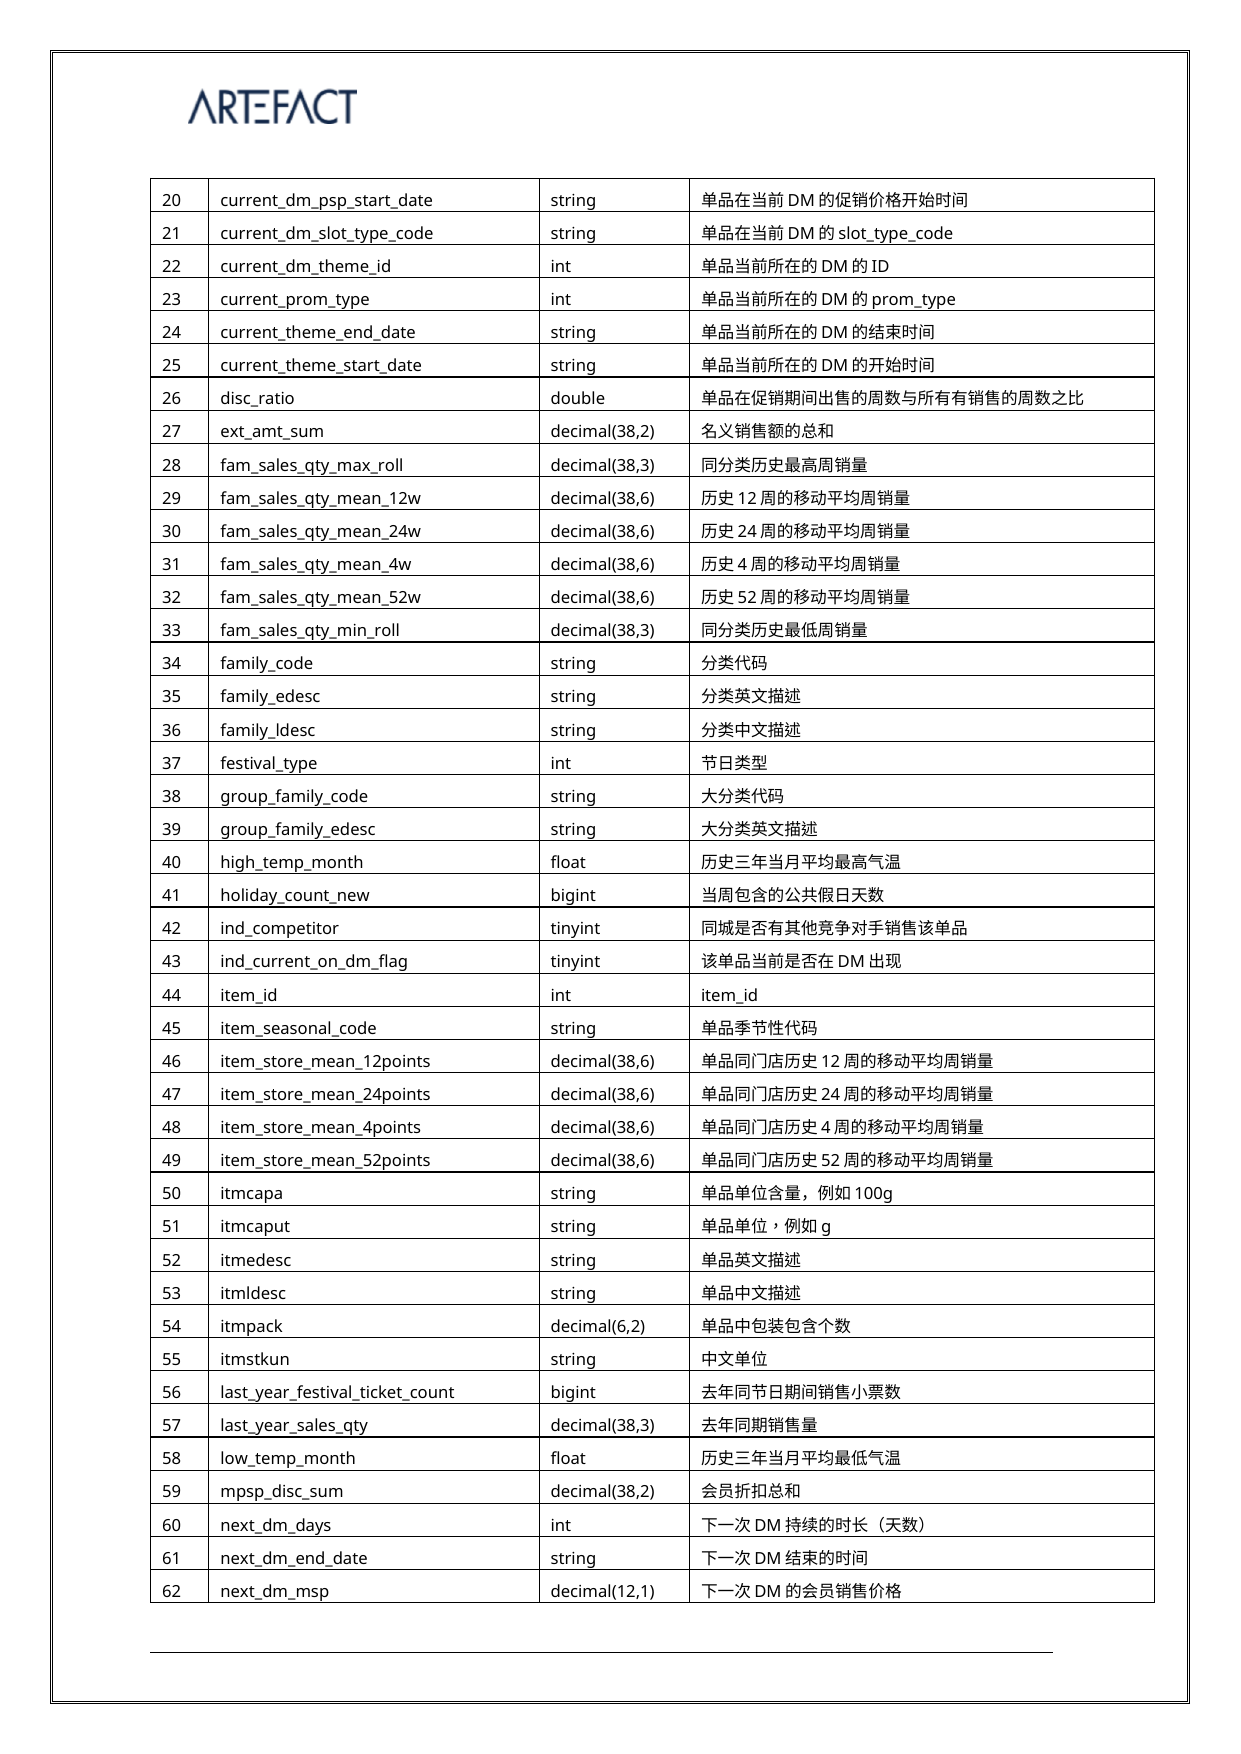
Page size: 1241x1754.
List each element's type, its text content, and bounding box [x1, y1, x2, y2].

table_cell 26 [151, 378, 208, 409]
table_cell 37 [151, 742, 208, 774]
table_cell string [540, 1338, 689, 1370]
table_cell string [540, 311, 689, 343]
table_cell 35 [151, 676, 208, 708]
table_cell string [540, 1537, 689, 1569]
table_cell 单品单位含量，例如100g [690, 1173, 1154, 1204]
table_cell next_dm_end_date [209, 1537, 539, 1569]
table_cell decimal(38,3) [540, 1404, 689, 1436]
table_cell tinyint [540, 941, 689, 973]
table_cell int [540, 245, 689, 277]
table_cell string [540, 676, 689, 708]
table_cell 24 [151, 311, 208, 343]
table_cell current_dm_slot_type_code [209, 212, 539, 244]
table_cell 44 [151, 974, 208, 1006]
table_cell 单品在当前DM的促销价格开始时间 [690, 179, 1154, 211]
table_cell 大分类代码 [690, 775, 1154, 807]
table_cell string [540, 344, 689, 376]
table_cell 34 [151, 643, 208, 674]
table_cell last_year_festival_ticket_count [209, 1371, 539, 1403]
picture [156, 62, 380, 149]
table_cell current_dm_theme_id [209, 245, 539, 277]
table_cell ext_amt_sum [209, 411, 539, 443]
table_cell itmcaput [209, 1206, 539, 1238]
table_cell 45 [151, 1007, 208, 1039]
table_cell family_edesc [209, 676, 539, 708]
table_cell 49 [151, 1139, 208, 1171]
table_cell 50 [151, 1173, 208, 1204]
table_cell 同城是否有其他竞争对手销售该单品 [690, 908, 1154, 939]
table_cell 单品单位，例如g [690, 1206, 1154, 1238]
table_cell itmldesc [209, 1272, 539, 1304]
table_cell 29 [151, 477, 208, 509]
table_cell string [540, 775, 689, 807]
table_cell 历史三年当月平均最低气温 [690, 1438, 1154, 1469]
table_cell 分类中文描述 [690, 709, 1154, 741]
table_cell int [540, 974, 689, 1006]
table_cell 历史24周的移动平均周销量 [690, 510, 1154, 542]
table_cell 28 [151, 444, 208, 476]
table_cell 54 [151, 1305, 208, 1337]
table_cell 42 [151, 908, 208, 939]
table_cell 33 [151, 609, 208, 641]
table_cell 大分类英文描述 [690, 808, 1154, 840]
table_cell item_seasonal_code [209, 1007, 539, 1039]
table_cell 下一次DM结束的时间 [690, 1537, 1154, 1569]
table_cell 单品同门店历史12周的移动平均周销量 [690, 1040, 1154, 1072]
table_cell string [540, 212, 689, 244]
table_cell int [540, 1504, 689, 1536]
table_cell fam_sales_qty_mean_52w [209, 576, 539, 608]
table_cell 下一次DM的会员销售价格 [690, 1570, 1154, 1602]
table_cell current_prom_type [209, 278, 539, 310]
table_cell item_store_mean_52points [209, 1139, 539, 1171]
table_cell 57 [151, 1404, 208, 1436]
table_cell 25 [151, 344, 208, 376]
table_cell 单品当前所在的DM的ID [690, 245, 1154, 277]
table_cell item_id [209, 974, 539, 1006]
table_cell item_store_mean_12points [209, 1040, 539, 1072]
table_cell 历史4周的移动平均周销量 [690, 543, 1154, 575]
table_cell 52 [151, 1239, 208, 1271]
table_cell 历史52周的移动平均周销量 [690, 576, 1154, 608]
table_cell last_year_sales_qty [209, 1404, 539, 1436]
table_cell decimal(12,1) [540, 1570, 689, 1602]
table_cell 单品同门店历史24周的移动平均周销量 [690, 1073, 1154, 1105]
table_cell 节日类型 [690, 742, 1154, 774]
table_cell 56 [151, 1371, 208, 1403]
table_cell current_theme_end_date [209, 311, 539, 343]
table_cell fam_sales_qty_max_roll [209, 444, 539, 476]
table_cell 43 [151, 941, 208, 973]
table_cell 36 [151, 709, 208, 741]
table_cell 去年同节日期间销售小票数 [690, 1371, 1154, 1403]
table_cell float [540, 841, 689, 873]
table_cell string [540, 1173, 689, 1204]
table_cell decimal(38,6) [540, 510, 689, 542]
table_cell 22 [151, 245, 208, 277]
table_cell string [540, 1206, 689, 1238]
table_cell 单品当前所在的DM的开始时间 [690, 344, 1154, 376]
table_cell double [540, 378, 689, 409]
table_cell decimal(38,3) [540, 609, 689, 641]
table_cell float [540, 1438, 689, 1469]
table_cell decimal(38,6) [540, 543, 689, 575]
table_cell 该单品当前是否在DM出现 [690, 941, 1154, 973]
table_cell festival_type [209, 742, 539, 774]
table_cell 46 [151, 1040, 208, 1072]
table_cell fam_sales_qty_mean_24w [209, 510, 539, 542]
table_cell string [540, 1239, 689, 1271]
table_cell bigint [540, 874, 689, 906]
table_cell 32 [151, 576, 208, 608]
table_cell next_dm_msp [209, 1570, 539, 1602]
table_cell 53 [151, 1272, 208, 1304]
table_cell 历史三年当月平均最高气温 [690, 841, 1154, 873]
table_cell 55 [151, 1338, 208, 1370]
table_cell 单品在当前DM的slot_type_code [690, 212, 1154, 244]
table_cell 31 [151, 543, 208, 575]
table_cell 23 [151, 278, 208, 310]
table_cell decimal(38,6) [540, 1106, 689, 1138]
table_cell low_temp_month [209, 1438, 539, 1469]
table_cell 21 [151, 212, 208, 244]
table_cell int [540, 278, 689, 310]
table_cell decimal(38,6) [540, 1139, 689, 1171]
table_cell high_temp_month [209, 841, 539, 873]
table_cell string [540, 643, 689, 674]
table_cell 名义销售额的总和 [690, 411, 1154, 443]
table_cell decimal(38,6) [540, 576, 689, 608]
table_cell fam_sales_qty_mean_12w [209, 477, 539, 509]
table_cell 47 [151, 1073, 208, 1105]
table_cell fam_sales_qty_min_roll [209, 609, 539, 641]
table_cell 中文单位 [690, 1338, 1154, 1370]
table_cell tinyint [540, 908, 689, 939]
table_cell 38 [151, 775, 208, 807]
table_cell decimal(6,2) [540, 1305, 689, 1337]
table_cell 单品季节性代码 [690, 1007, 1154, 1039]
table_cell ind_competitor [209, 908, 539, 939]
table_cell string [540, 709, 689, 741]
table_cell next_dm_days [209, 1504, 539, 1536]
table_cell 39 [151, 808, 208, 840]
table_cell 41 [151, 874, 208, 906]
table_cell itmcapa [209, 1173, 539, 1204]
table_cell string [540, 1007, 689, 1039]
table_cell item_store_mean_24points [209, 1073, 539, 1105]
table_cell 58 [151, 1438, 208, 1469]
table_cell 单品当前所在的DM的prom_type [690, 278, 1154, 310]
table_cell decimal(38,2) [540, 1471, 689, 1503]
table_cell group_family_code [209, 775, 539, 807]
table_cell 会员折扣总和 [690, 1471, 1154, 1503]
table_cell family_code [209, 643, 539, 674]
table_cell int [540, 742, 689, 774]
table_cell 61 [151, 1537, 208, 1569]
table_cell family_ldesc [209, 709, 539, 741]
table_cell 分类代码 [690, 643, 1154, 674]
table_cell 27 [151, 411, 208, 443]
table_cell 60 [151, 1504, 208, 1536]
table_cell decimal(38,6) [540, 477, 689, 509]
table_cell itmstkun [209, 1338, 539, 1370]
table_cell 51 [151, 1206, 208, 1238]
table_cell holiday_count_new [209, 874, 539, 906]
table_cell 单品中文描述 [690, 1272, 1154, 1304]
table_cell itmpack [209, 1305, 539, 1337]
table_cell fam_sales_qty_mean_4w [209, 543, 539, 575]
table_cell 40 [151, 841, 208, 873]
table_cell 30 [151, 510, 208, 542]
table_cell item_id [690, 974, 1154, 1006]
table_cell 去年同期销售量 [690, 1404, 1154, 1436]
table_cell decimal(38,6) [540, 1040, 689, 1072]
table_cell group_family_edesc [209, 808, 539, 840]
table_cell 单品当前所在的DM的结束时间 [690, 311, 1154, 343]
table_cell 单品英文描述 [690, 1239, 1154, 1271]
table_cell current_theme_start_date [209, 344, 539, 376]
table_cell decimal(38,2) [540, 411, 689, 443]
table_cell item_store_mean_4points [209, 1106, 539, 1138]
table_cell ind_current_on_dm_flag [209, 941, 539, 973]
table_cell 当周包含的公共假日天数 [690, 874, 1154, 906]
table_cell 下一次DM持续的时长（天数） [690, 1504, 1154, 1536]
table_cell 单品同门店历史4周的移动平均周销量 [690, 1106, 1154, 1138]
table_cell current_dm_psp_start_date [209, 179, 539, 211]
table_cell 分类英文描述 [690, 676, 1154, 708]
table_cell 20 [151, 179, 208, 211]
table_cell 48 [151, 1106, 208, 1138]
table_cell mpsp_disc_sum [209, 1471, 539, 1503]
table_cell 同分类历史最高周销量 [690, 444, 1154, 476]
table_cell string [540, 179, 689, 211]
table_cell 62 [151, 1570, 208, 1602]
table_cell decimal(38,6) [540, 1073, 689, 1105]
table_cell disc_ratio [209, 378, 539, 409]
table_cell 同分类历史最低周销量 [690, 609, 1154, 641]
table_cell 单品同门店历史52周的移动平均周销量 [690, 1139, 1154, 1171]
table_cell itmedesc [209, 1239, 539, 1271]
table_cell 历史12周的移动平均周销量 [690, 477, 1154, 509]
table_cell bigint [540, 1371, 689, 1403]
table_cell string [540, 808, 689, 840]
table_cell string [540, 1272, 689, 1304]
table_cell 单品在促销期间出售的周数与所有有销售的周数之比 [690, 378, 1154, 409]
table_cell 单品中包装包含个数 [690, 1305, 1154, 1337]
table_cell decimal(38,3) [540, 444, 689, 476]
table_cell 59 [151, 1471, 208, 1503]
